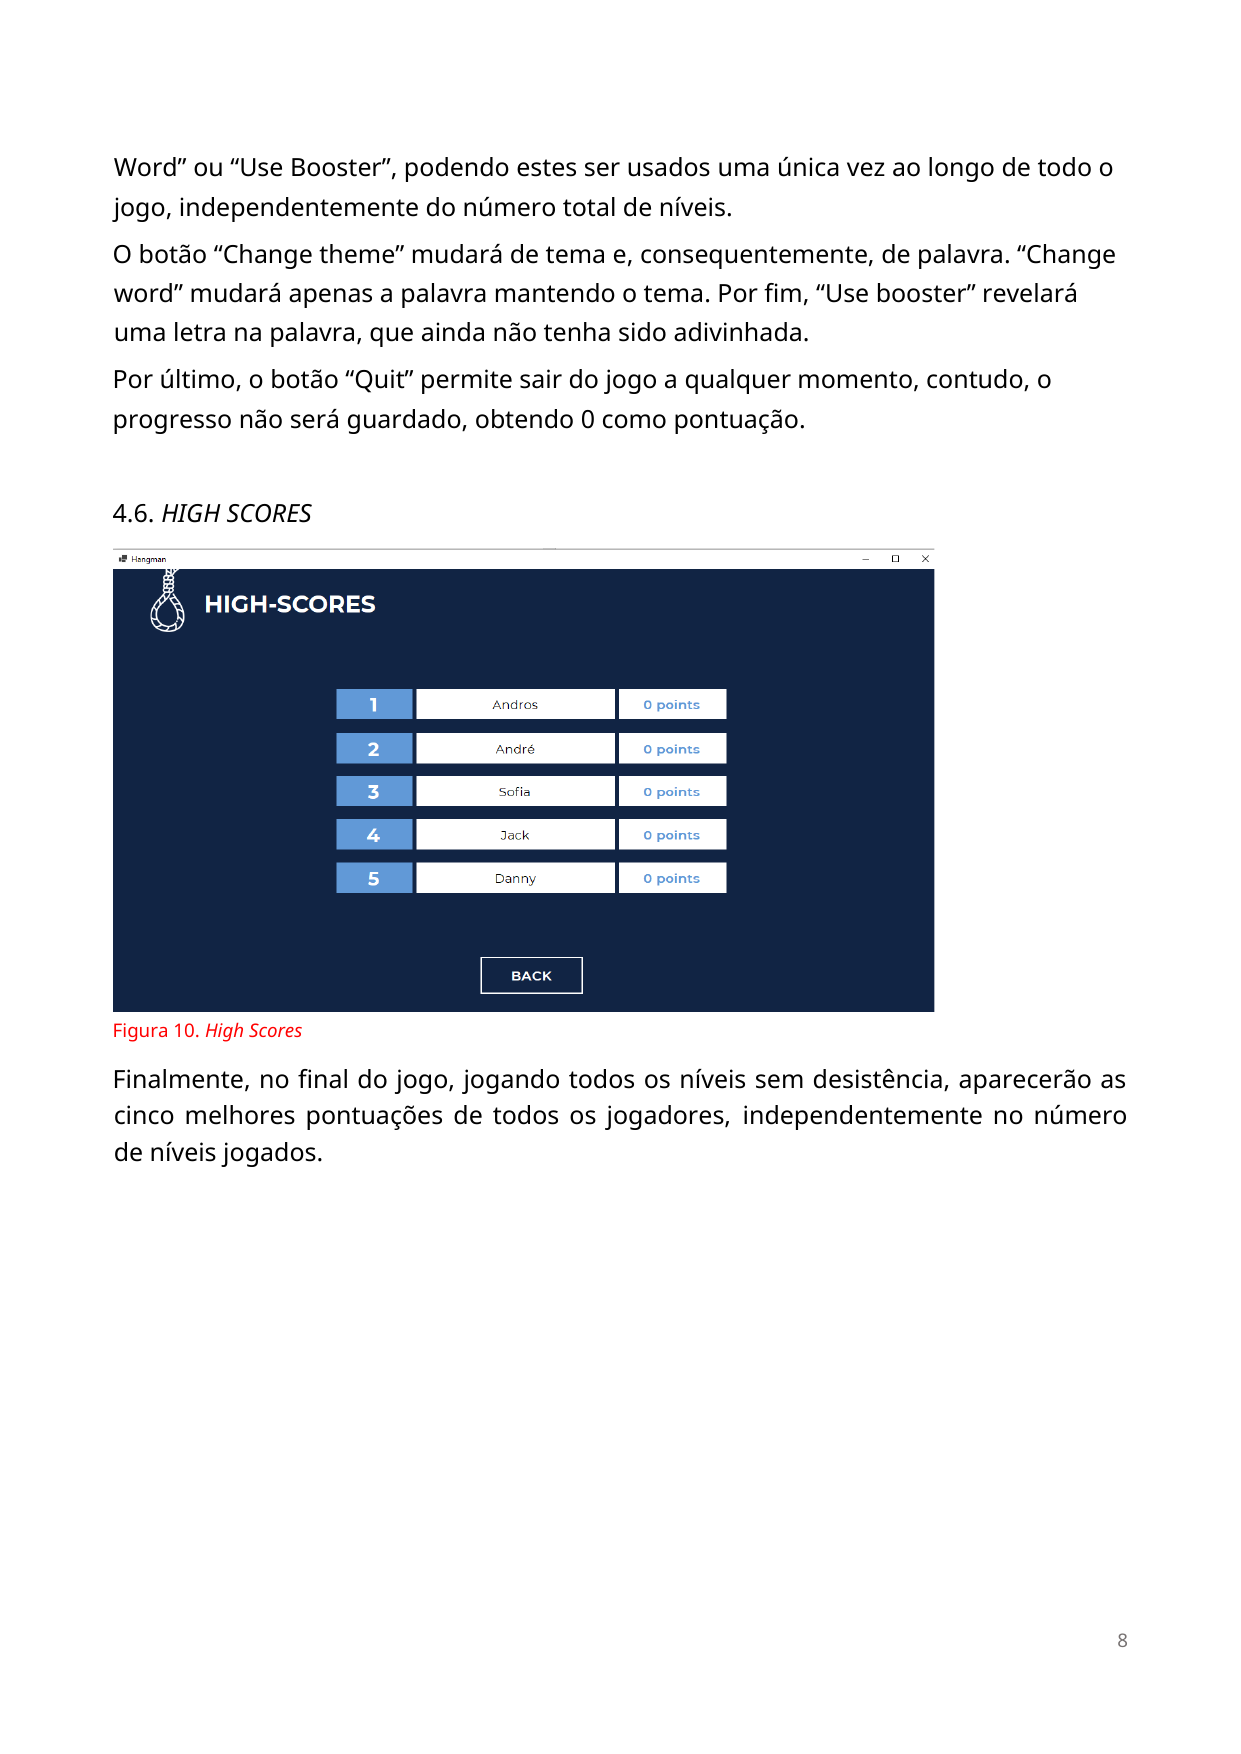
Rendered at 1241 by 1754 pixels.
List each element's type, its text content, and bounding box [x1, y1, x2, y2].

text O botão “Change theme” mudará de tema e, consequentemente, de palavra. “Change word” mudará apenas a palavra mantendo o tema. Por fim, “Use booster” revelará uma letra na palavra, que ainda não tenha sido adivinhada. [112, 236, 1127, 349]
picture [112, 548, 934, 1012]
text Por último, o botão “Quit” permite sair do jogo a qualquer momento, contudo, o progresso não será guardado, obtendo 0 como pontuação. [112, 362, 1127, 435]
text Finalmente, no final do jogo, jogando todos os níveis sem desistência, aparecerão as cinco melhores pontuações de todos os jogadores, independentemente no número de níveis jogados. [112, 1058, 1128, 1216]
text 4.6. HIGH SCORES [112, 496, 1127, 530]
